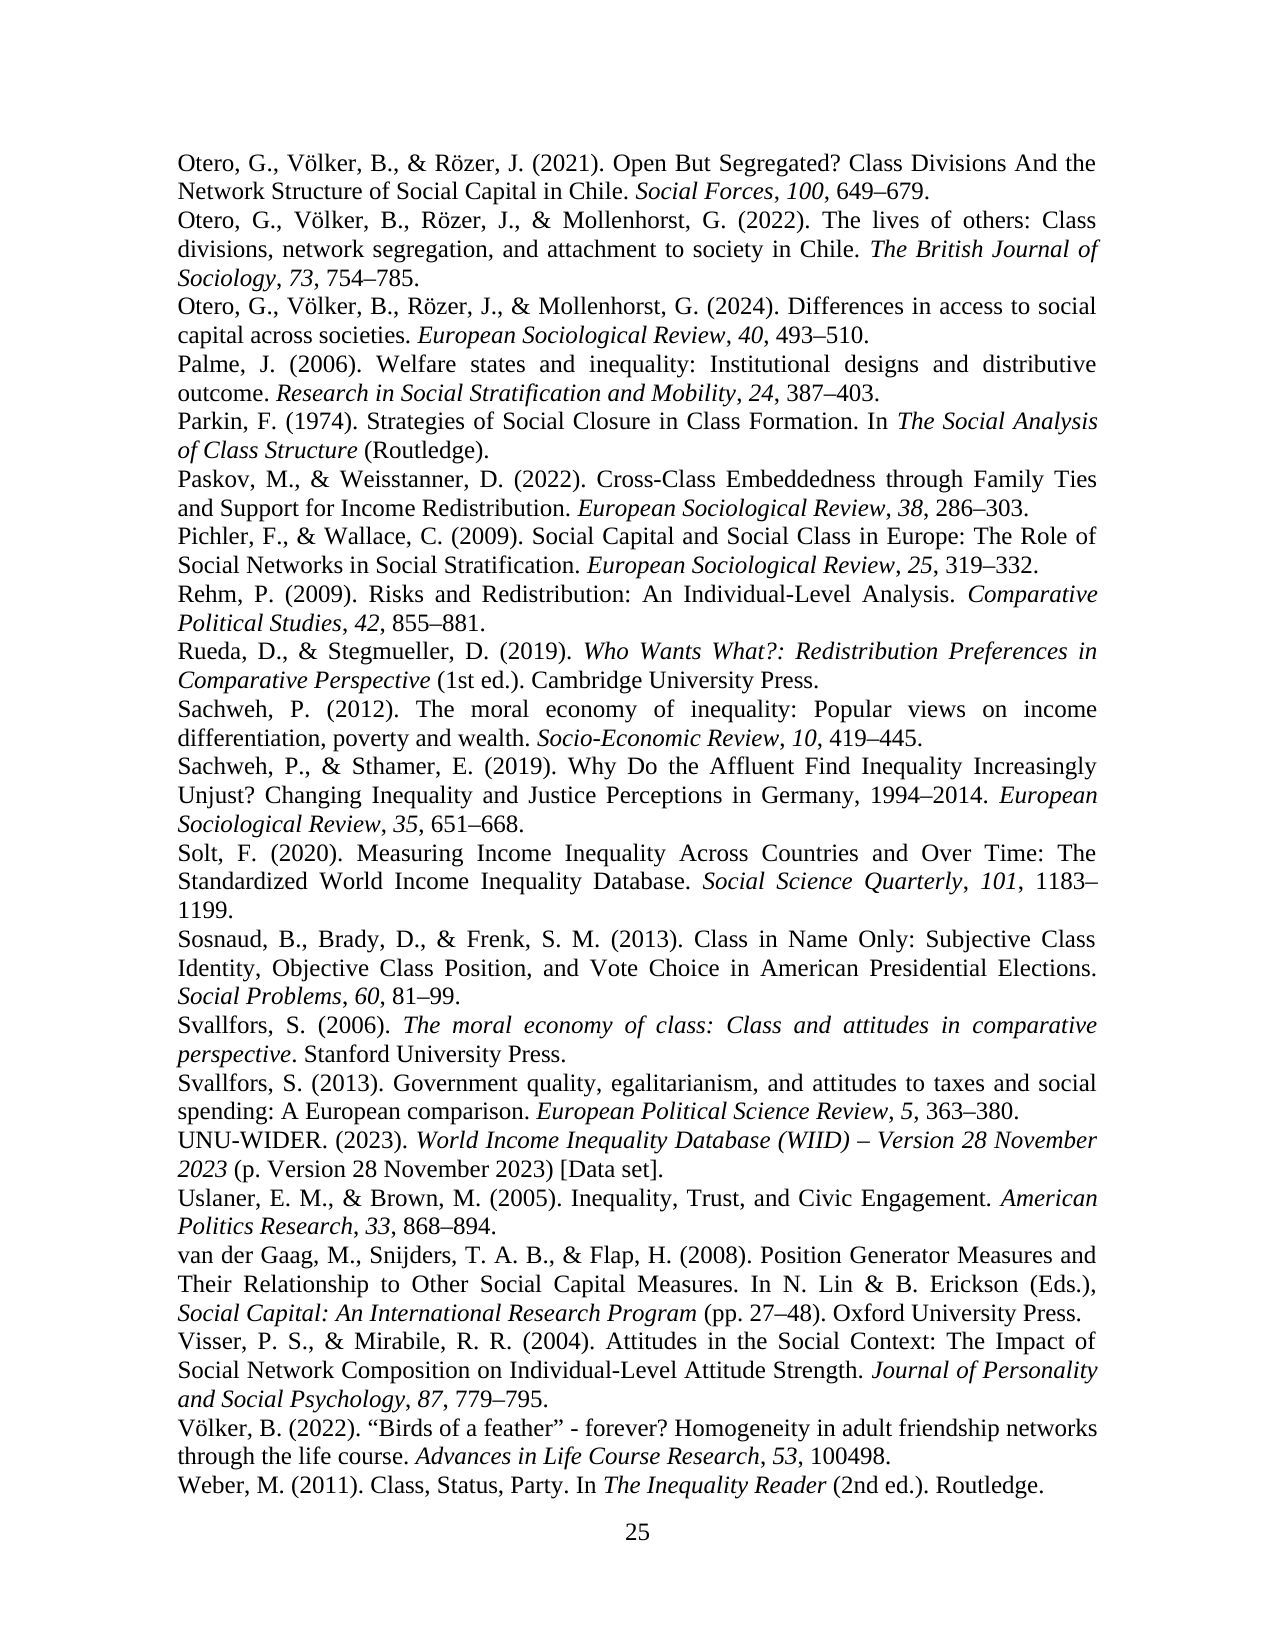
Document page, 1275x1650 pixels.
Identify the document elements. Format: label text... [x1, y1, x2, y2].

text Solt, F. (2020). Measuring Income Inequality Across Countries and Over Time: The Standardized World Income Inequality Database. Social Science Quarterly, 101, 1183–1199. [177, 838, 1098, 924]
text Uslaner, E. M., & Brown, M. (2005). Inequality, Trust, and Civic Engagement. American Politics Research, 33, 868–894. [177, 1183, 1098, 1240]
text Svallfors, S. (2013). Government quality, egalitarianism, and attitudes to taxes and social spending: A European comparison. European Political Science Review, 5, 363–380. [177, 1068, 1098, 1125]
text Pichler, F., & Wallace, C. (2009). Social Capital and Social Class in Europe: The Role of Social Networks in Social Stratification. European Sociological Review, 25, 319–332. [177, 521, 1098, 579]
text Otero, G., Völker, B., Rözer, J., & Mollenhorst, G. (2024). Differences in access to social capital across societies. European Sociological Review, 40, 493–510. [177, 291, 1098, 349]
text UNU-WIDER. (2023). World Income Inequality Database (WIID) – Version 28 November 2023 (p. Version 28 November 2023) [Data set]. [177, 1125, 1098, 1183]
text van der Gaag, M., Snijders, T. A. B., & Flap, H. (2008). Position Generator Measures and Their Relationship to Other Social Capital Measures. In N. Lin & B. Erickson (Eds.), Social Capital: An International Research Program (pp. 27–48). Oxford University Press. [177, 1240, 1098, 1326]
text Palme, J. (2006). Welfare states and inequality: Institutional designs and distributive outcome. Research in Social Stratification and Mobility, 24, 387–403. [177, 349, 1098, 406]
text Parkin, F. (1974). Strategies of Social Closure in Class Formation. In The Social Analysis of Class Structure (Routledge). [177, 406, 1098, 464]
text Svallfors, S. (2006). The moral economy of class: Class and attitudes in comparative perspective. Stanford University Press. [177, 1010, 1098, 1068]
text Sachweh, P., & Sthamer, E. (2019). Why Do the Affluent Find Inequality Increasingly Unjust? Changing Inequality and Justice Perceptions in Germany, 1994–2014. European Sociological Review, 35, 651–668. [177, 751, 1098, 838]
text Völker, B. (2022). “Birds of a feather” - forever? Homogeneity in adult friendship networks through the life course. Advances in Life Course Research, 53, 100498. [177, 1413, 1098, 1470]
text Otero, G., Völker, B., & Rözer, J. (2021). Open But Segregated? Class Divisions And the Network Structure of Social Capital in Chile. Social Forces, 100, 649–679. [177, 148, 1098, 205]
text Otero, G., Völker, B., Rözer, J., & Mollenhorst, G. (2022). The lives of others: Class divisions, network segregation, and attachment to society in Chile. The British Journal of Sociology, 73, 754–785. [177, 205, 1098, 291]
text Paskov, M., & Weisstanner, D. (2022). Cross-Class Embeddedness through Family Ties and Support for Income Redistribution. European Sociological Review, 38, 286–303. [177, 464, 1098, 521]
text Rueda, D., & Stegmueller, D. (2019). Who Wants What?: Redistribution Preferences in Comparative Perspective (1st ed.). Cambridge University Press. [177, 636, 1098, 694]
text Weber, M. (2011). Class, Status, Party. In The Inequality Reader (2nd ed.). Routledge. [177, 1470, 1098, 1499]
text Rehm, P. (2009). Risks and Redistribution: An Individual-Level Analysis. Comparative Political Studies, 42, 855–881. [177, 579, 1098, 636]
text Sachweh, P. (2012). The moral economy of inequality: Popular views on income differentiation, poverty and wealth. Socio-Economic Review, 10, 419–445. [177, 694, 1098, 751]
text Sosnaud, B., Brady, D., & Frenk, S. M. (2013). Class in Name Only: Subjective Class Identity, Objective Class Position, and Vote Choice in American Presidential Elections. Social Problems, 60, 81–99. [177, 924, 1098, 1010]
text Visser, P. S., & Mirabile, R. R. (2004). Attitudes in the Social Context: The Impact of Social Network Composition on Individual-Level Attitude Strength. Journal of Personality and Social Psychology, 87, 779–795. [177, 1326, 1098, 1413]
